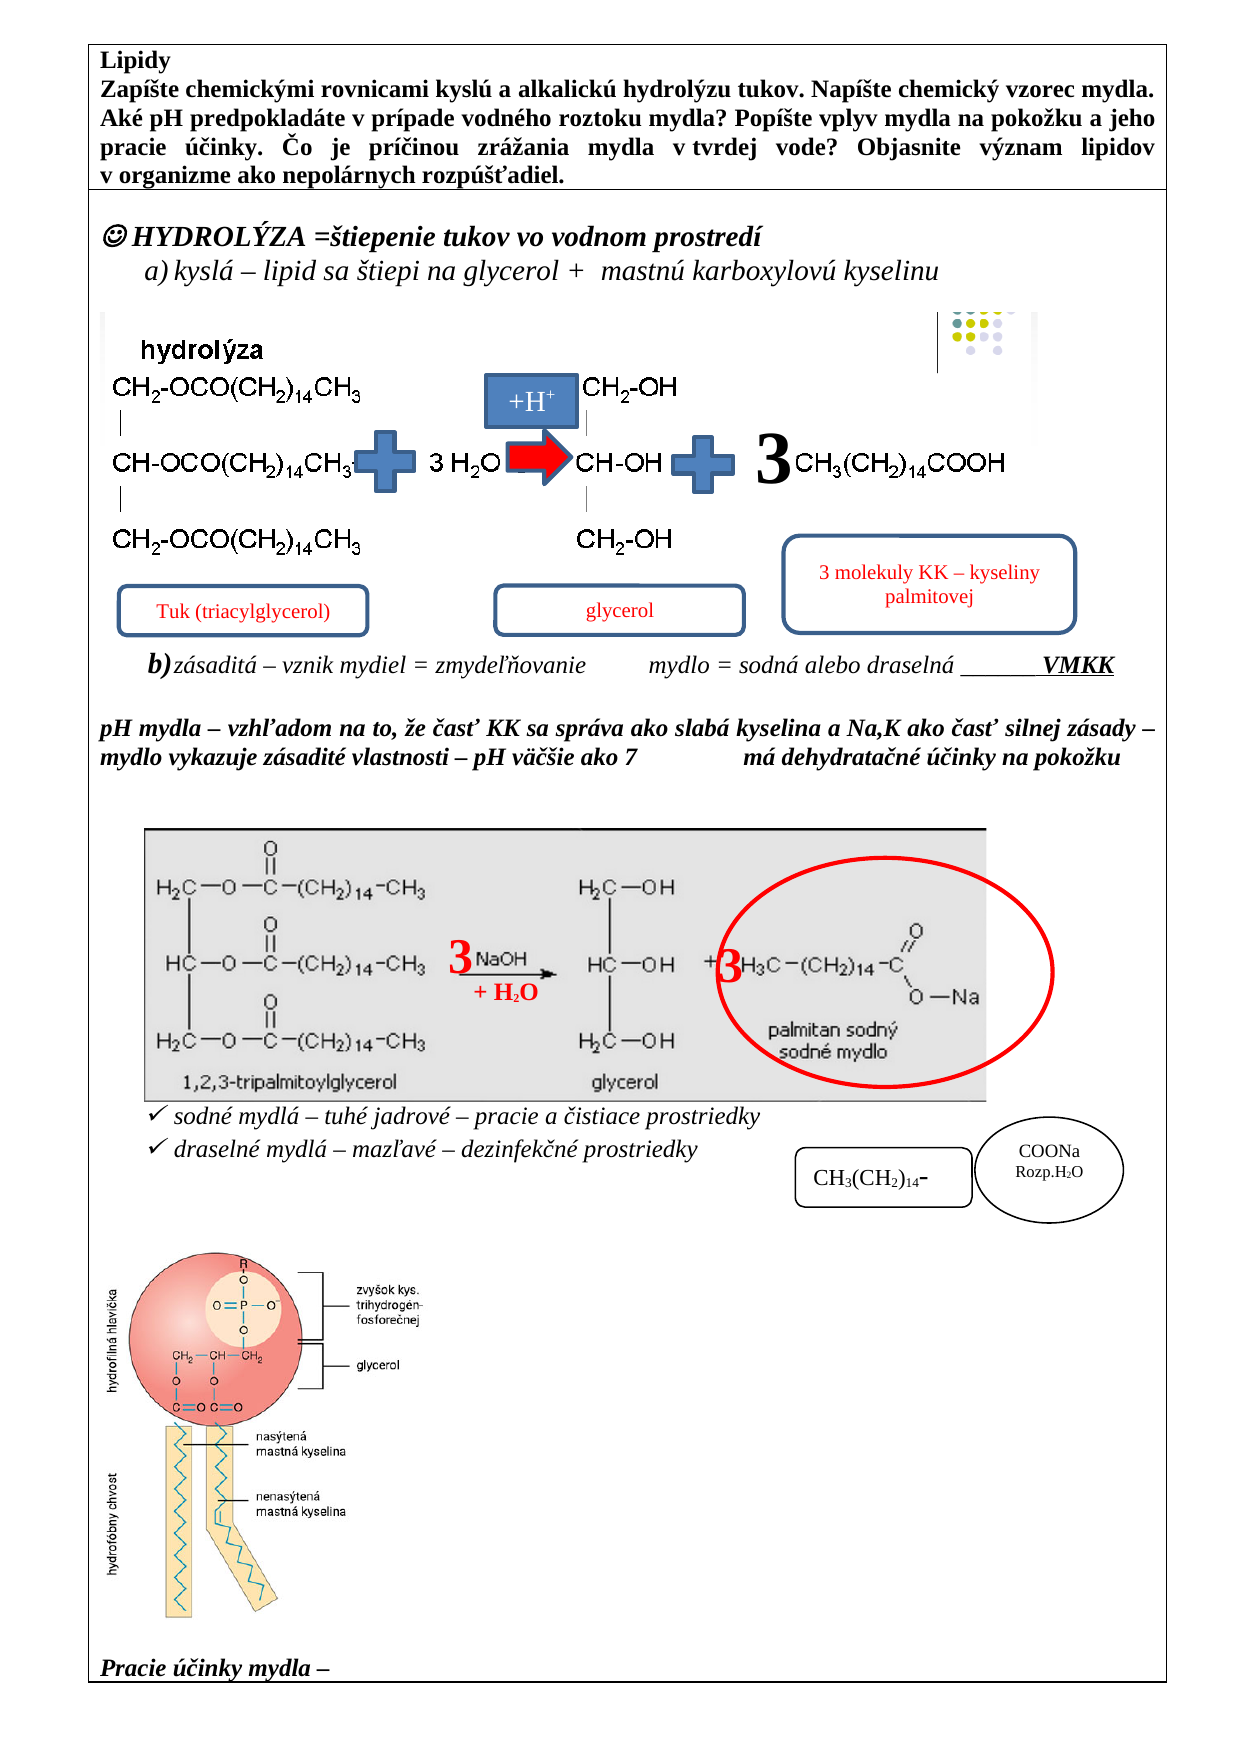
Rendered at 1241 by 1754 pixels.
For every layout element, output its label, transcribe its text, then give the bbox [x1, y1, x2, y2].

table_cell Lipidy Zapíšte chemickými rovnicami kyslú a alkalickú hydrolýzu tukov. Napíšte chemický vzorec mydla. Aké pH predpokladáte v prípade vodného roztoku mydla? Popíšte vplyv mydla na pokožku a jeho pracie účinky. Čo je príčinou zrážania mydla v tvrdej vode? Objasnite význam lipidov v organizme ako nepolárnych rozpúšťadiel. [89, 45, 1166, 189]
picture [569, 312, 691, 574]
picture [789, 538, 1038, 574]
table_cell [89, 190, 1166, 1681]
picture [789, 312, 1038, 536]
picture [720, 951, 734, 980]
picture [430, 312, 538, 574]
picture [721, 860, 987, 1084]
picture [144, 828, 987, 1102]
picture [99, 312, 368, 574]
picture [99, 1245, 428, 1624]
